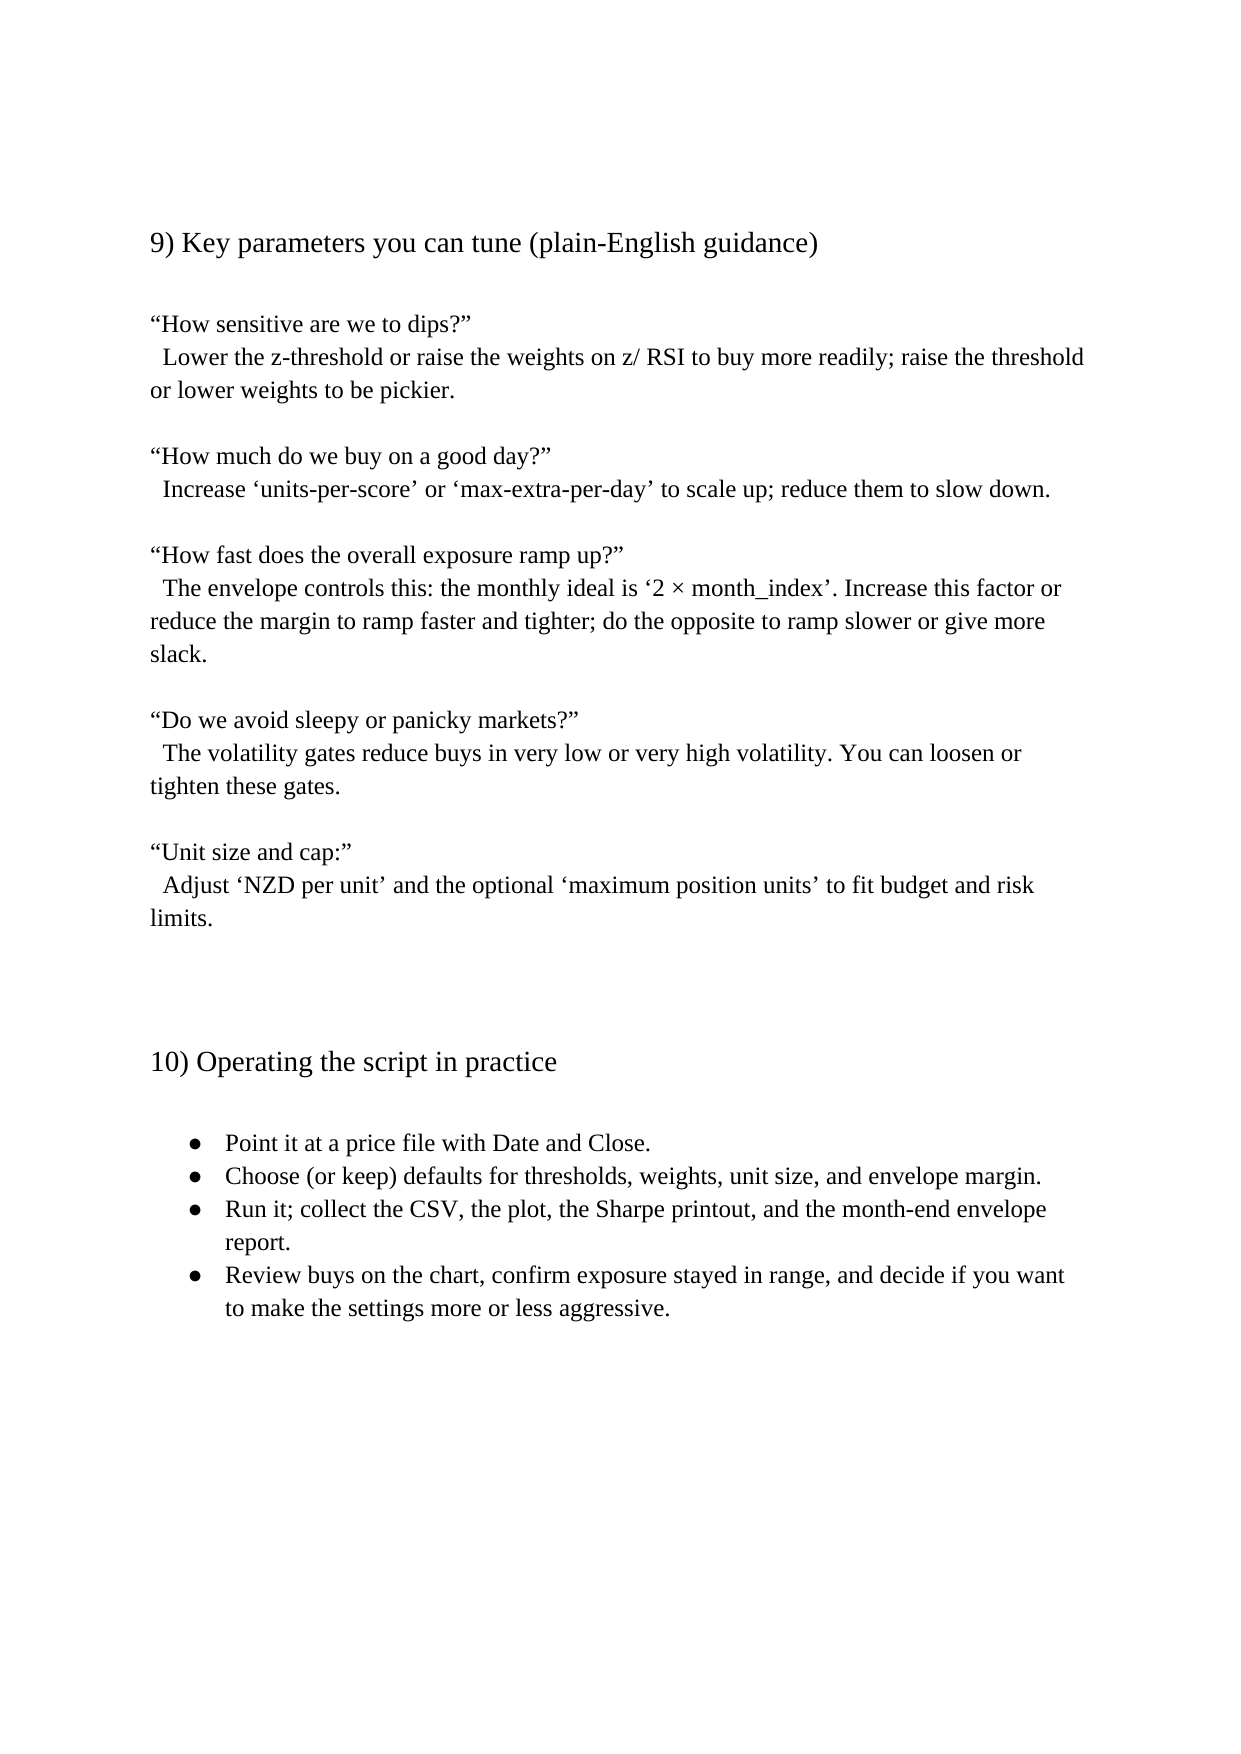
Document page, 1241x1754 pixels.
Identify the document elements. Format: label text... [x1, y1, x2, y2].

text “How sensitive are we to dips?” [150, 309, 1090, 337]
list Review buys on the chart, confirm exposure stayed in range, and decide if you want to make the settings more or less aggressive. [187, 1260, 1090, 1322]
text Increase ‘units-per-score’ or ‘max-extra-per-day’ to scale up; reduce them to slow down. [150, 474, 1090, 503]
text “Do we avoid sleepy or panicky markets?” [150, 705, 1090, 734]
list Point it at a price file with Date and Close. [187, 1128, 1090, 1157]
text Lower the z-threshold or raise the weights on z/ RSI to buy more readily; raise the threshold or lower weights to be pickier. [150, 342, 1090, 403]
list Choose (or keep) defaults for thresholds, weights, unit size, and envelope margin. [187, 1161, 1090, 1190]
subtitle 10) Operating the script in practice [150, 1044, 1090, 1077]
list Run it; collect the CSV, the plot, the Sharpe printout, and the month-end envelope report. [187, 1194, 1090, 1256]
subtitle 9) Key parameters you can tune (plain-English guidance) [150, 225, 1090, 258]
text “Unit size and cap:” [150, 837, 1090, 866]
text Adjust ‘NZD per unit’ and the optional ‘maximum position units’ to fit budget and risk limits. [150, 870, 1090, 932]
text “How fast does the overall exposure ramp up?” [150, 540, 1090, 569]
text The volatility gates reduce buys in very low or very high volatility. You can loosen or tighten these gates. [150, 738, 1090, 800]
text The envelope controls this: the monthly ideal is ‘2 × month_index’. Increase this factor or reduce the margin to ramp faster and tighter; do the opposite to ramp slower or give more slack. [150, 573, 1090, 668]
text “How much do we buy on a good day?” [150, 441, 1090, 469]
